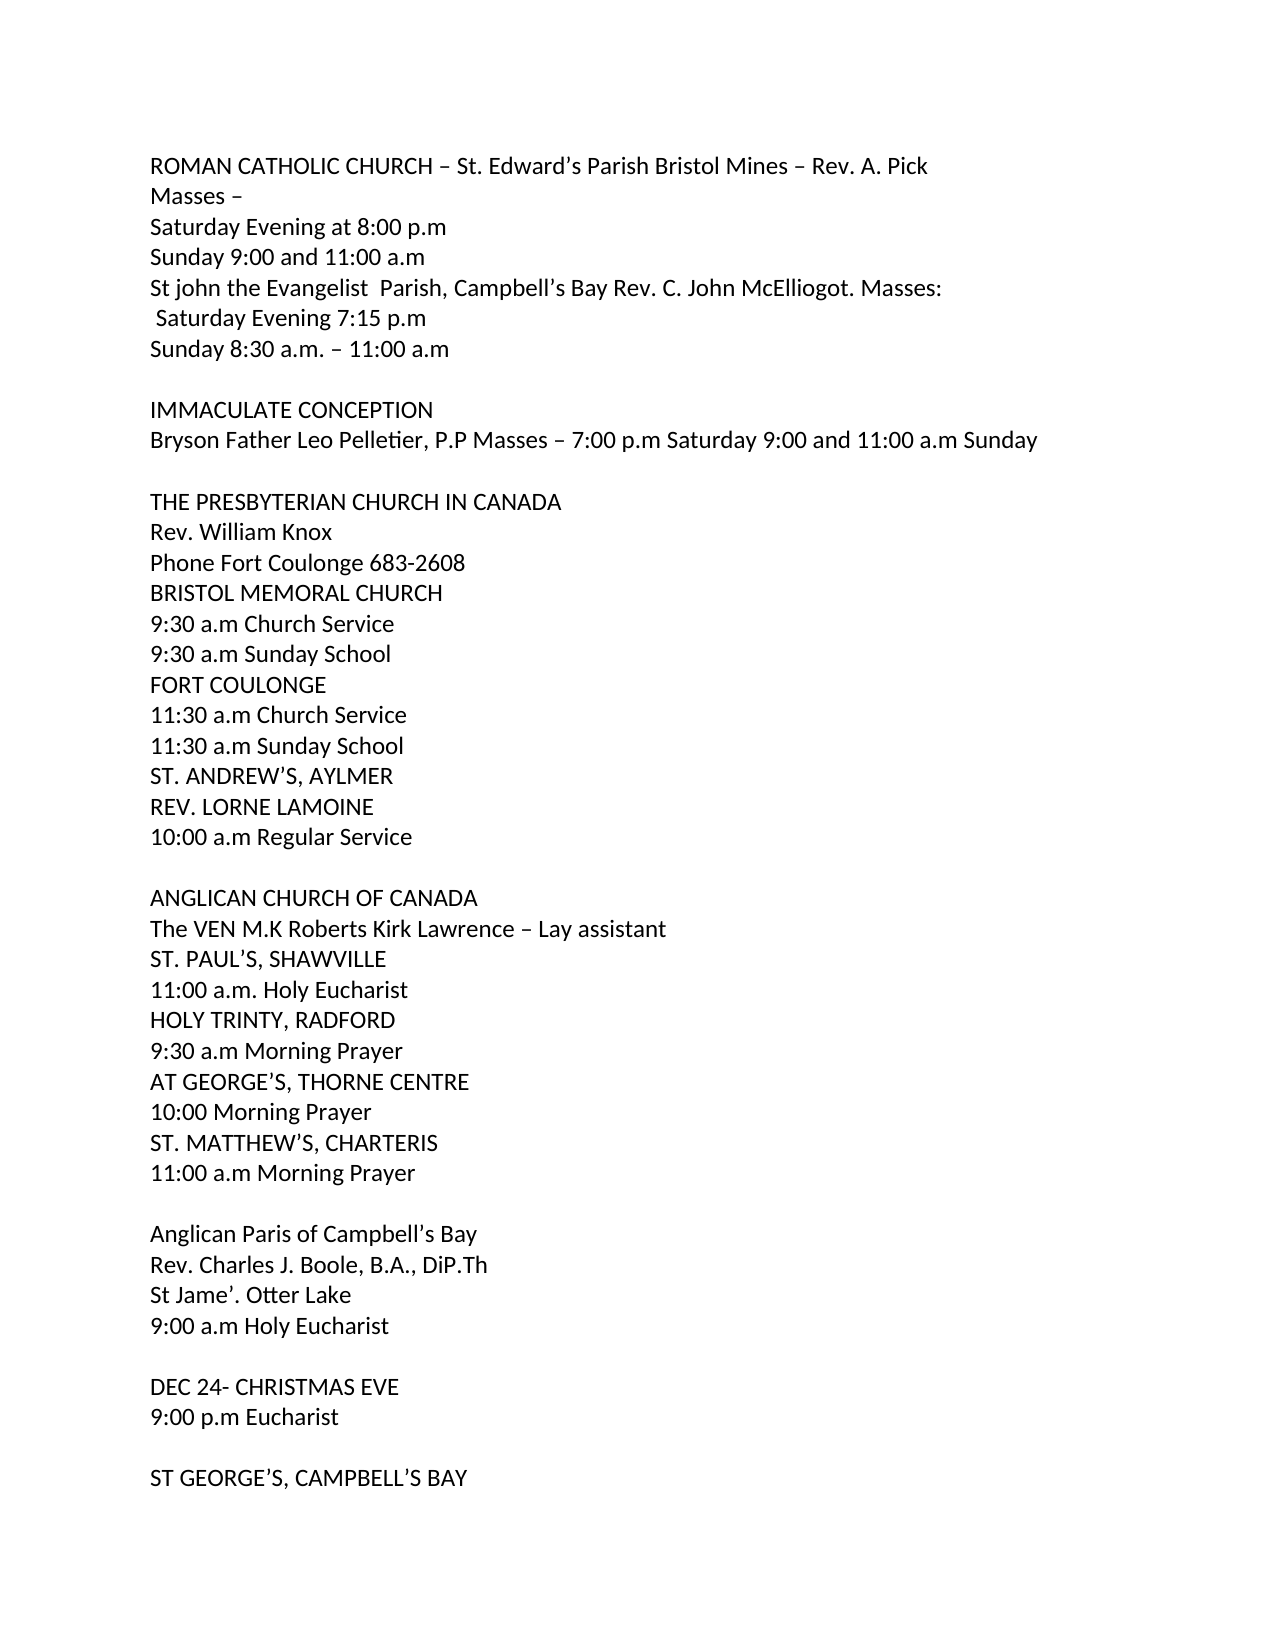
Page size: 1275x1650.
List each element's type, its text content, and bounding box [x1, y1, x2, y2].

text Sunday 9:00 and 11:00 a.m [150, 242, 1125, 272]
text 9:00 p.m Eucharist [150, 1401, 1125, 1432]
text Anglican Paris of Campbell’s Bay [150, 1218, 1125, 1249]
text Saturday Evening at 8:00 p.m [150, 211, 1125, 242]
text DEC 24- CHRISTMAS EVE [150, 1371, 1125, 1401]
text Masses – [150, 181, 1125, 211]
text BRISTOL MEMORAL CHURCH [150, 577, 1125, 608]
text St Jame’. Otter Lake [150, 1279, 1125, 1310]
text 11:30 a.m Church Service [150, 699, 1125, 730]
text The VEN M.K Roberts Kirk Lawrence – Lay assistant [150, 913, 1125, 943]
text Sunday 8:30 a.m. – 11:00 a.m [150, 333, 1125, 364]
text HOLY TRINTY, RADFORD [150, 1004, 1125, 1035]
text ST. PAUL’S, SHAWVILLE [150, 943, 1125, 974]
text Bryson Father Leo Pelletier, P.P Masses – 7:00 p.m Saturday 9:00 and 11:00 a.m Sunday [150, 425, 1125, 455]
text THE PRESBYTERIAN CHURCH IN CANADA [150, 486, 1125, 516]
text Rev. William Knox [150, 516, 1125, 547]
text 9:30 a.m Morning Prayer [150, 1035, 1125, 1066]
text Rev. Charles J. Boole, B.A., DiP.Th [150, 1249, 1125, 1279]
text St john the Evangelist Parish, Campbell’s Bay Rev. C. John McElliogot. Masses: [150, 272, 1125, 303]
text 11:00 a.m Morning Prayer [150, 1157, 1125, 1188]
text IMMACULATE CONCEPTION [150, 394, 1125, 425]
text 9:30 a.m Church Service [150, 608, 1125, 638]
text 10:00 a.m Regular Service [150, 821, 1125, 852]
text 11:00 a.m. Holy Eucharist [150, 974, 1125, 1004]
text AT GEORGE’S, THORNE CENTRE [150, 1066, 1125, 1096]
text ST. MATTHEW’S, CHARTERIS [150, 1127, 1125, 1157]
text 9:30 a.m Sunday School [150, 638, 1125, 669]
text ROMAN CATHOLIC CHURCH – St. Edward’s Parish Bristol Mines – Rev. A. Pick [150, 150, 1125, 181]
text ST GEORGE’S, CAMPBELL’S BAY [150, 1462, 1125, 1493]
text REV. LORNE LAMOINE [150, 791, 1125, 821]
text Saturday Evening 7:15 p.m [150, 303, 1125, 333]
text Phone Fort Coulonge 683-2608 [150, 547, 1125, 577]
text 11:30 a.m Sunday School [150, 730, 1125, 760]
text 10:00 Morning Prayer [150, 1096, 1125, 1127]
text FORT COULONGE [150, 669, 1125, 699]
text ANGLICAN CHURCH OF CANADA [150, 882, 1125, 913]
text ST. ANDREW’S, AYLMER [150, 760, 1125, 791]
text 9:00 a.m Holy Eucharist [150, 1310, 1125, 1340]
